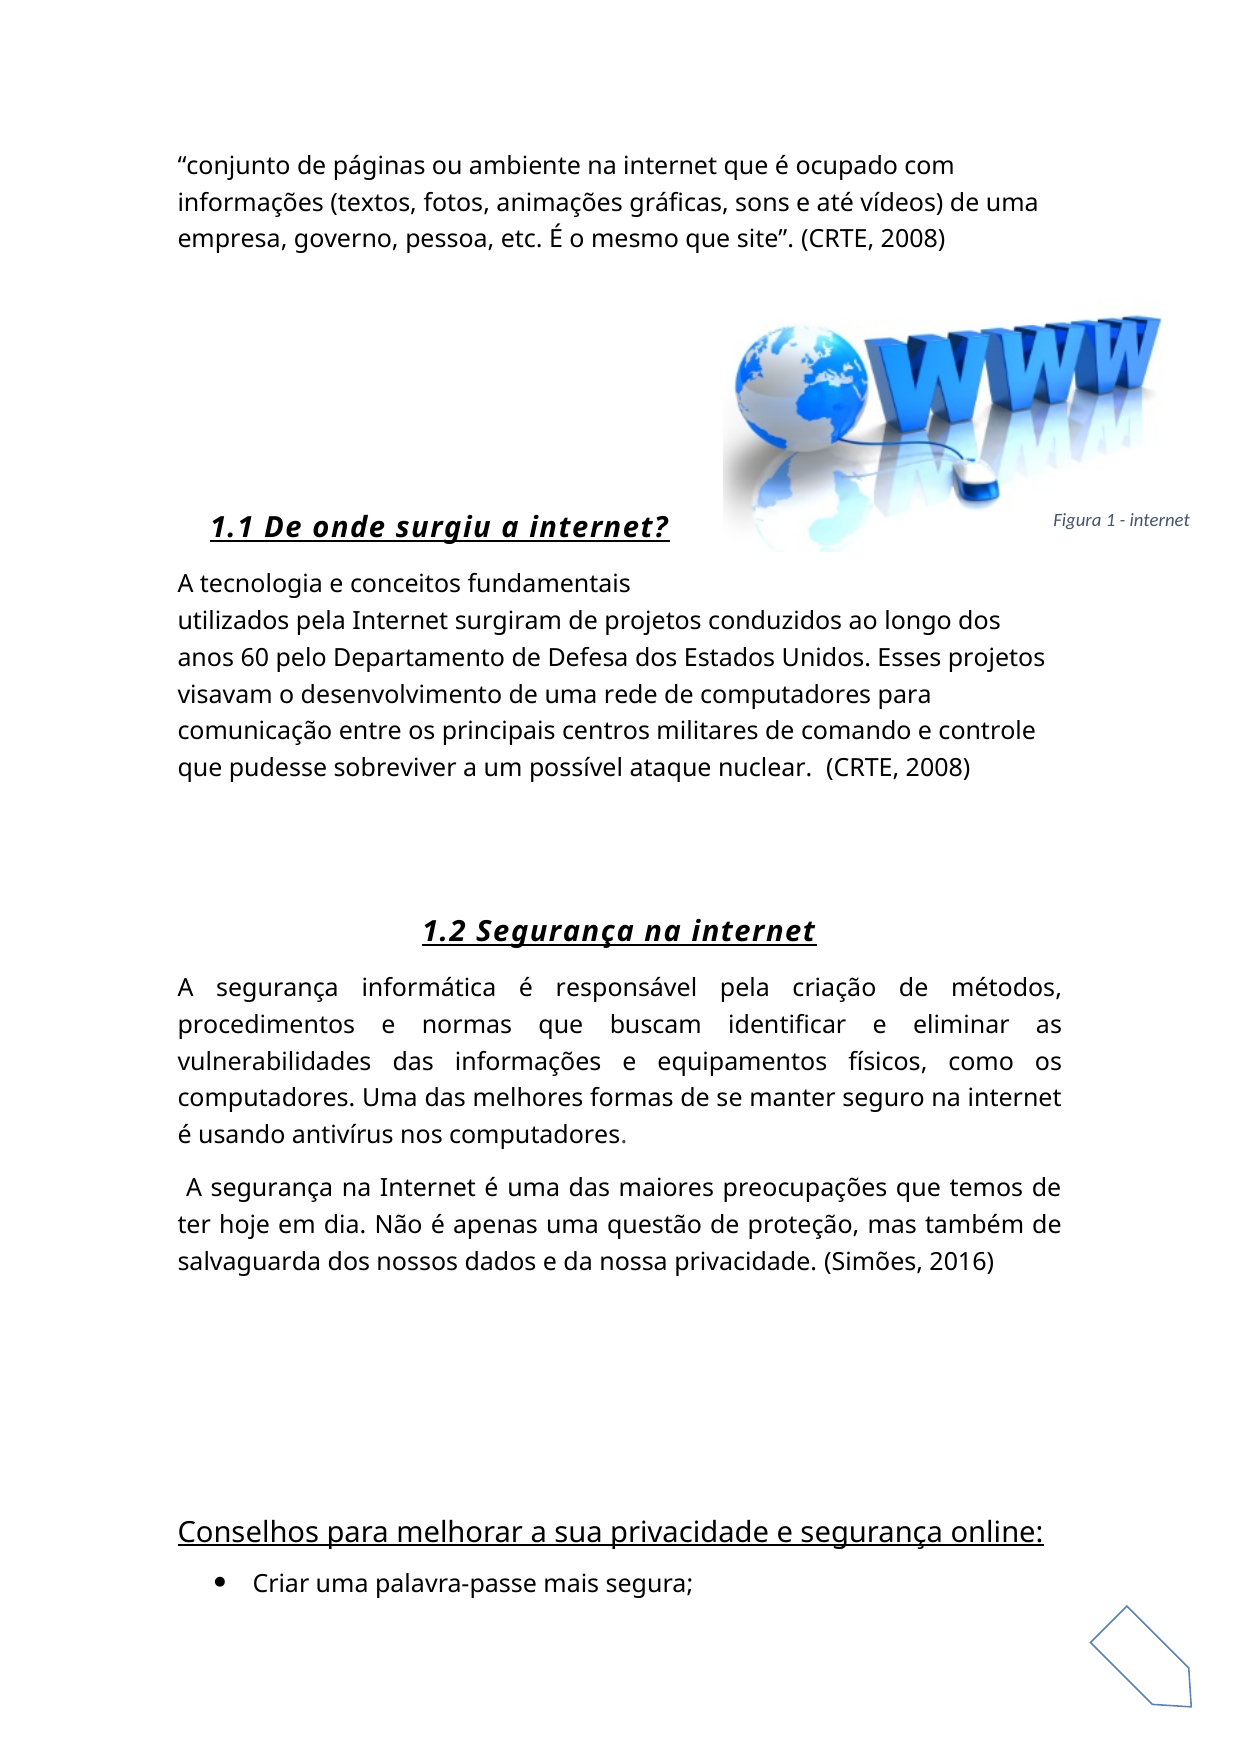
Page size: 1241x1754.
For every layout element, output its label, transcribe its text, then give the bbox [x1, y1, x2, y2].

text A segurança informática é responsável pela criação de métodos, procedimentos e normas que buscam identificar e eliminar as vulnerabilidades das informações e equipamentos físicos, como os computadores. Uma das melhores formas de se manter seguro na internet é usando antivírus nos computadores. [177, 1114, 1063, 1151]
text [177, 148, 1063, 255]
text A segurança na Internet é uma das maiores preocupações que temos de ter hoje em dia. Não é apenas uma questão de proteção, mas também de salvaguarda dos nossos dados e da nossa privacidade. [177, 1170, 1063, 1278]
text A tecnologia e conceitos fundamentais utilizados pela Internet surgiram de projetos conduzidos ao longo dos anos 60 pelo Departamento de Defesa dos Estados Unidos. Esses projetos visavam o desenvolvimento de uma rede de computadores para comunicação entre os principais centros militares de comando e controle que pudesse sobreviver a um possível ataque nuclear. [177, 566, 1063, 784]
subtitle 1.1 De onde surgiu a internet? [177, 506, 814, 546]
text Conselhos para melhorar a sua privacidade e segurança online: [177, 1511, 1063, 1551]
list Criar uma palavra-passe mais segura; [215, 1566, 1063, 1600]
picture [814, 291, 1168, 552]
subtitle 1.2 Segurança na internet [177, 910, 1063, 950]
